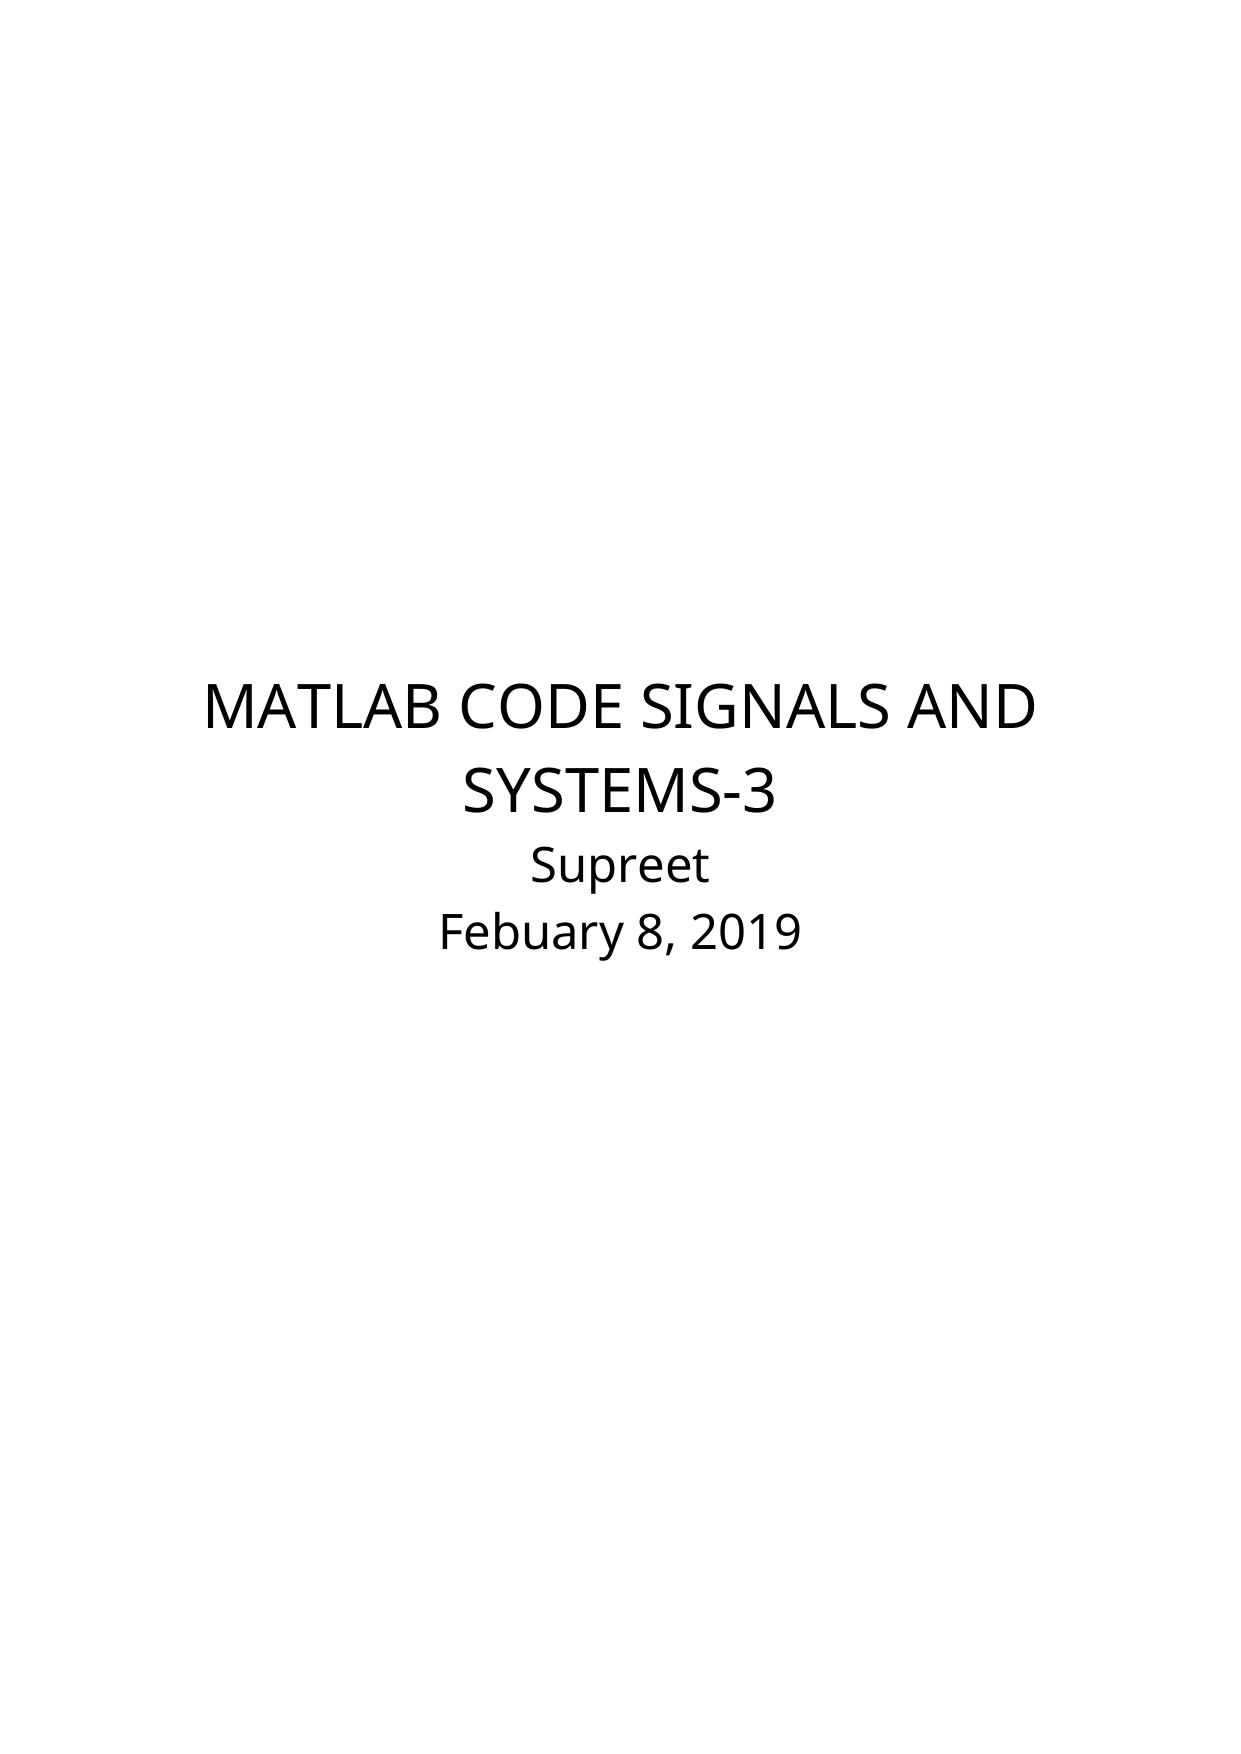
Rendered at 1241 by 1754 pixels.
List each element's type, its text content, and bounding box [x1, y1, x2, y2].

text Supreet [150, 830, 1090, 897]
text SYSTEMS-3 [150, 747, 1090, 830]
text Febuary 8, 2019 [150, 897, 1090, 964]
text MATLAB CODE SIGNALS AND [150, 663, 1090, 747]
